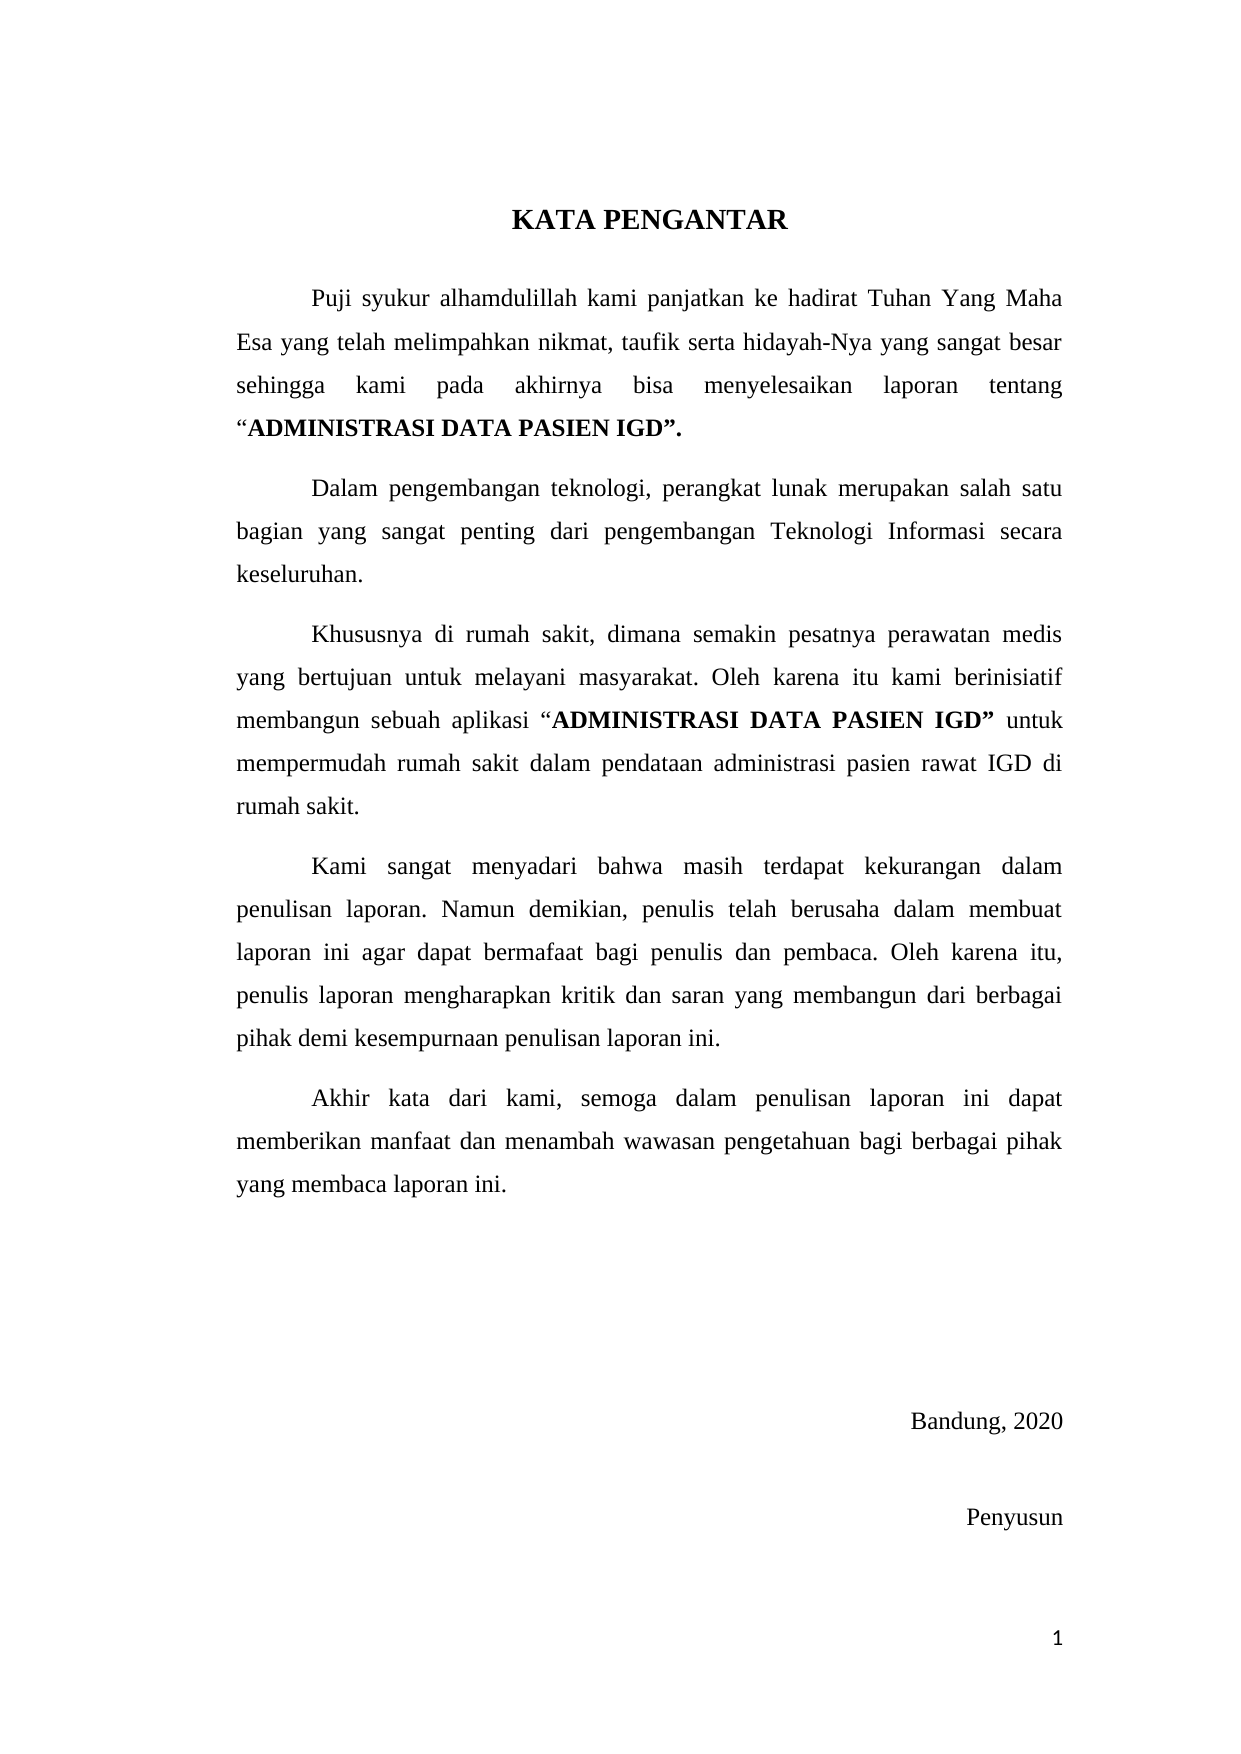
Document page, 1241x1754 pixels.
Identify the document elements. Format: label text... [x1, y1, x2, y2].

text Penyusun [236, 1502, 1063, 1531]
text Puji syukur alhamdulillah kami panjatkan ke hadirat Tuhan Yang Maha Esa yang telah melimpahkan nikmat, taufik serta hidayah-Nya yang sangat besar sehingga kami pada akhirnya bisa menyelesaikan laporan tentang “ADMINISTRASI DATA PASIEN IGD”. [236, 283, 1063, 442]
text Bandung, 2020 [236, 1406, 1063, 1435]
text Akhir kata dari kami, semoga dalam penulisan laporan ini dapat memberikan manfaat dan menambah wawasan pengetahuan bagi berbagai pihak yang membaca laporan ini. [236, 1083, 1063, 1198]
subtitle KATA PENGANTAR [236, 202, 1063, 236]
text Dalam pengembangan teknologi, perangkat lunak merupakan salah satu bagian yang sangat penting dari pengembangan Teknologi Informasi secara keseluruhan. [236, 473, 1063, 588]
text Kami sangat menyadari bahwa masih terdapat kekurangan dalam penulisan laporan. Namun demikian, penulis telah berusaha dalam membuat laporan ini agar dapat bermafaat bagi penulis dan pembaca. Oleh karena itu, penulis laporan mengharapkan kritik dan saran yang membangun dari berbagai pihak demi kesempurnaan penulisan laporan ini. [236, 851, 1063, 1052]
text Khususnya di rumah sakit, dimana semakin pesatnya perawatan medis yang bertujuan untuk melayani masyarakat. Oleh karena itu kami berinisiatif membangun sebuah aplikasi “ADMINISTRASI DATA PASIEN IGD” untuk mempermudah rumah sakit dalam pendataan administrasi pasien rawat IGD di rumah sakit. [236, 619, 1063, 820]
